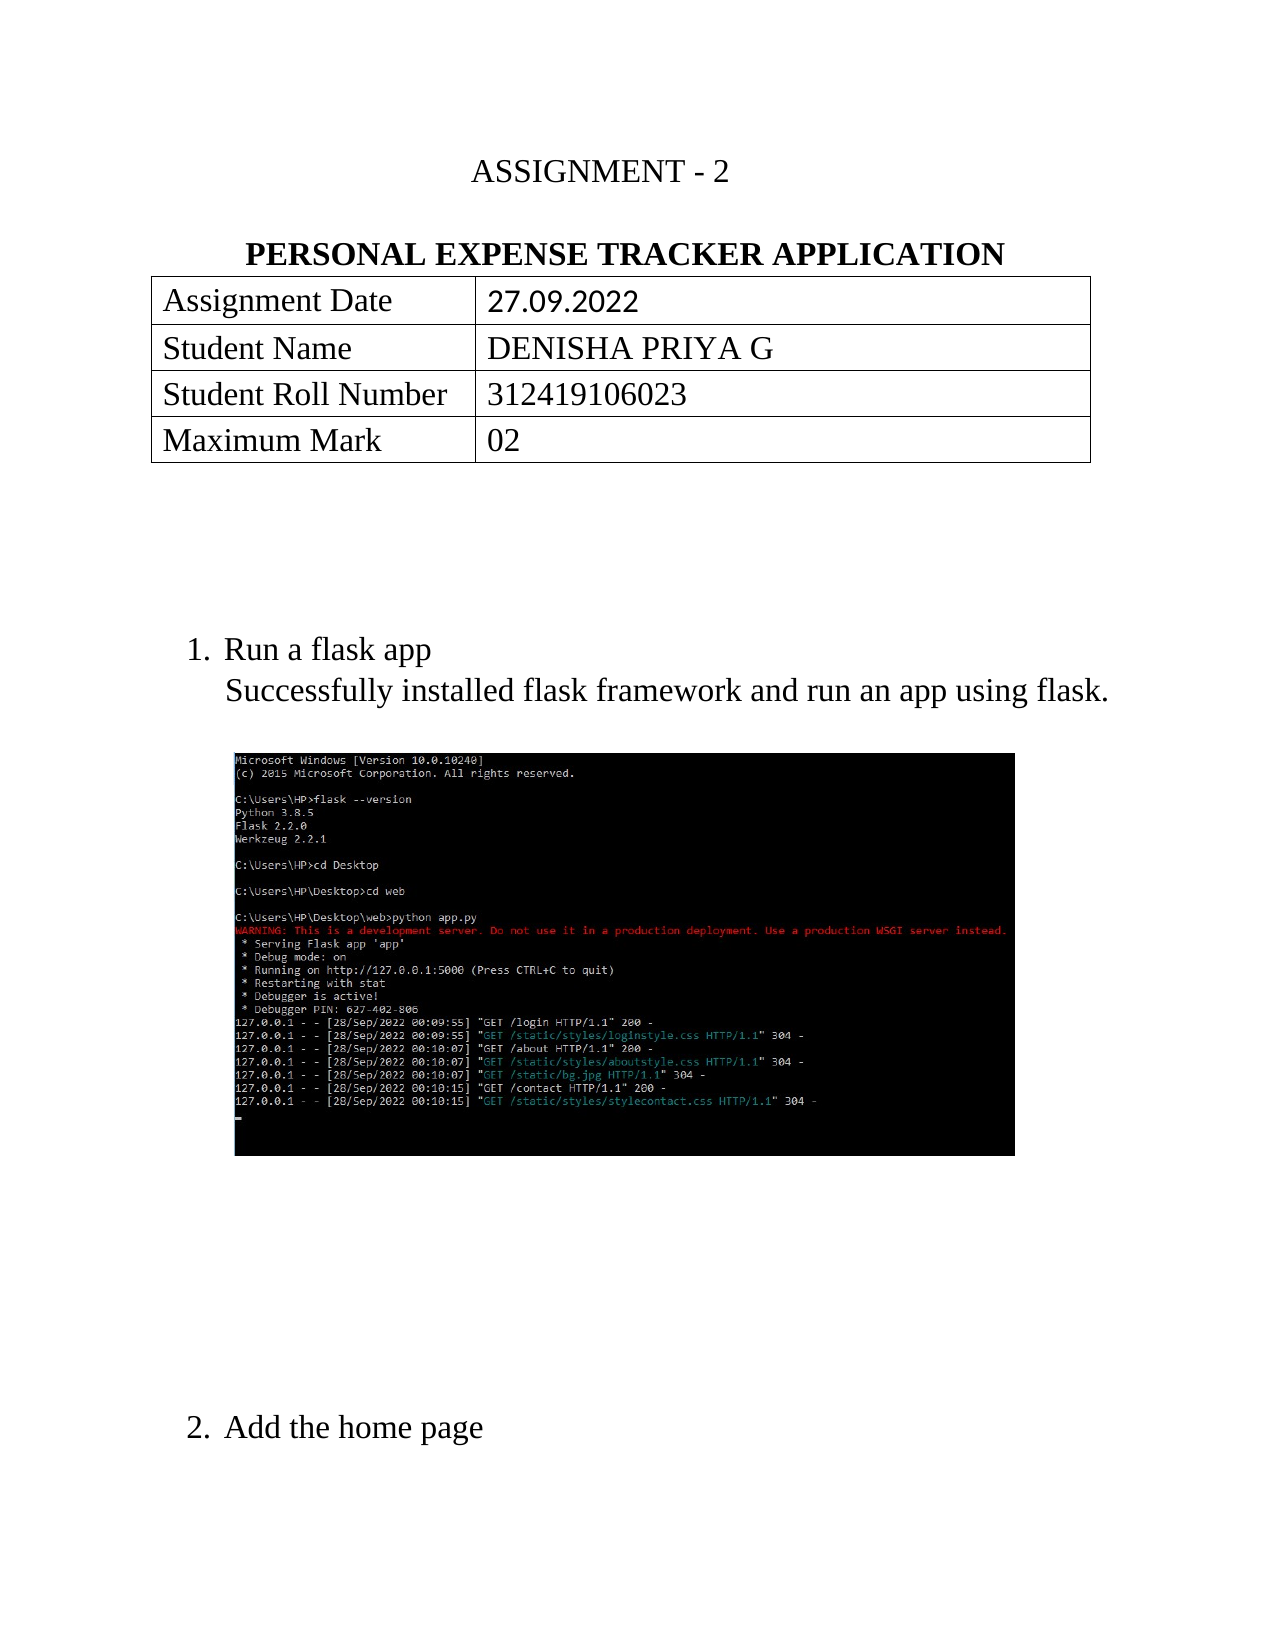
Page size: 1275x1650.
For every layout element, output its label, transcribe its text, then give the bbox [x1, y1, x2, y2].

text Successfully installed flask framework and run an app using flask. [225, 670, 1110, 708]
table_cell Student Roll Number [152, 371, 475, 416]
table_cell Maximum Mark [152, 417, 475, 462]
table_cell DENISHA PRIYA G [476, 325, 1090, 370]
table_header Assignment Date [152, 277, 475, 324]
table_header 27.09.2022 [476, 277, 1090, 324]
picture [233, 752, 1015, 1156]
list Add the home page [186, 1407, 1110, 1445]
table_cell 02 [476, 417, 1090, 462]
text PERSONAL EXPENSE TRACKER APPLICATION [150, 234, 1005, 272]
text ASSIGNMENT - 2 [237, 151, 1110, 190]
list Run a flask app [186, 629, 1110, 667]
table_cell Student Name [152, 325, 475, 370]
table_cell 312419106023 [476, 371, 1090, 416]
